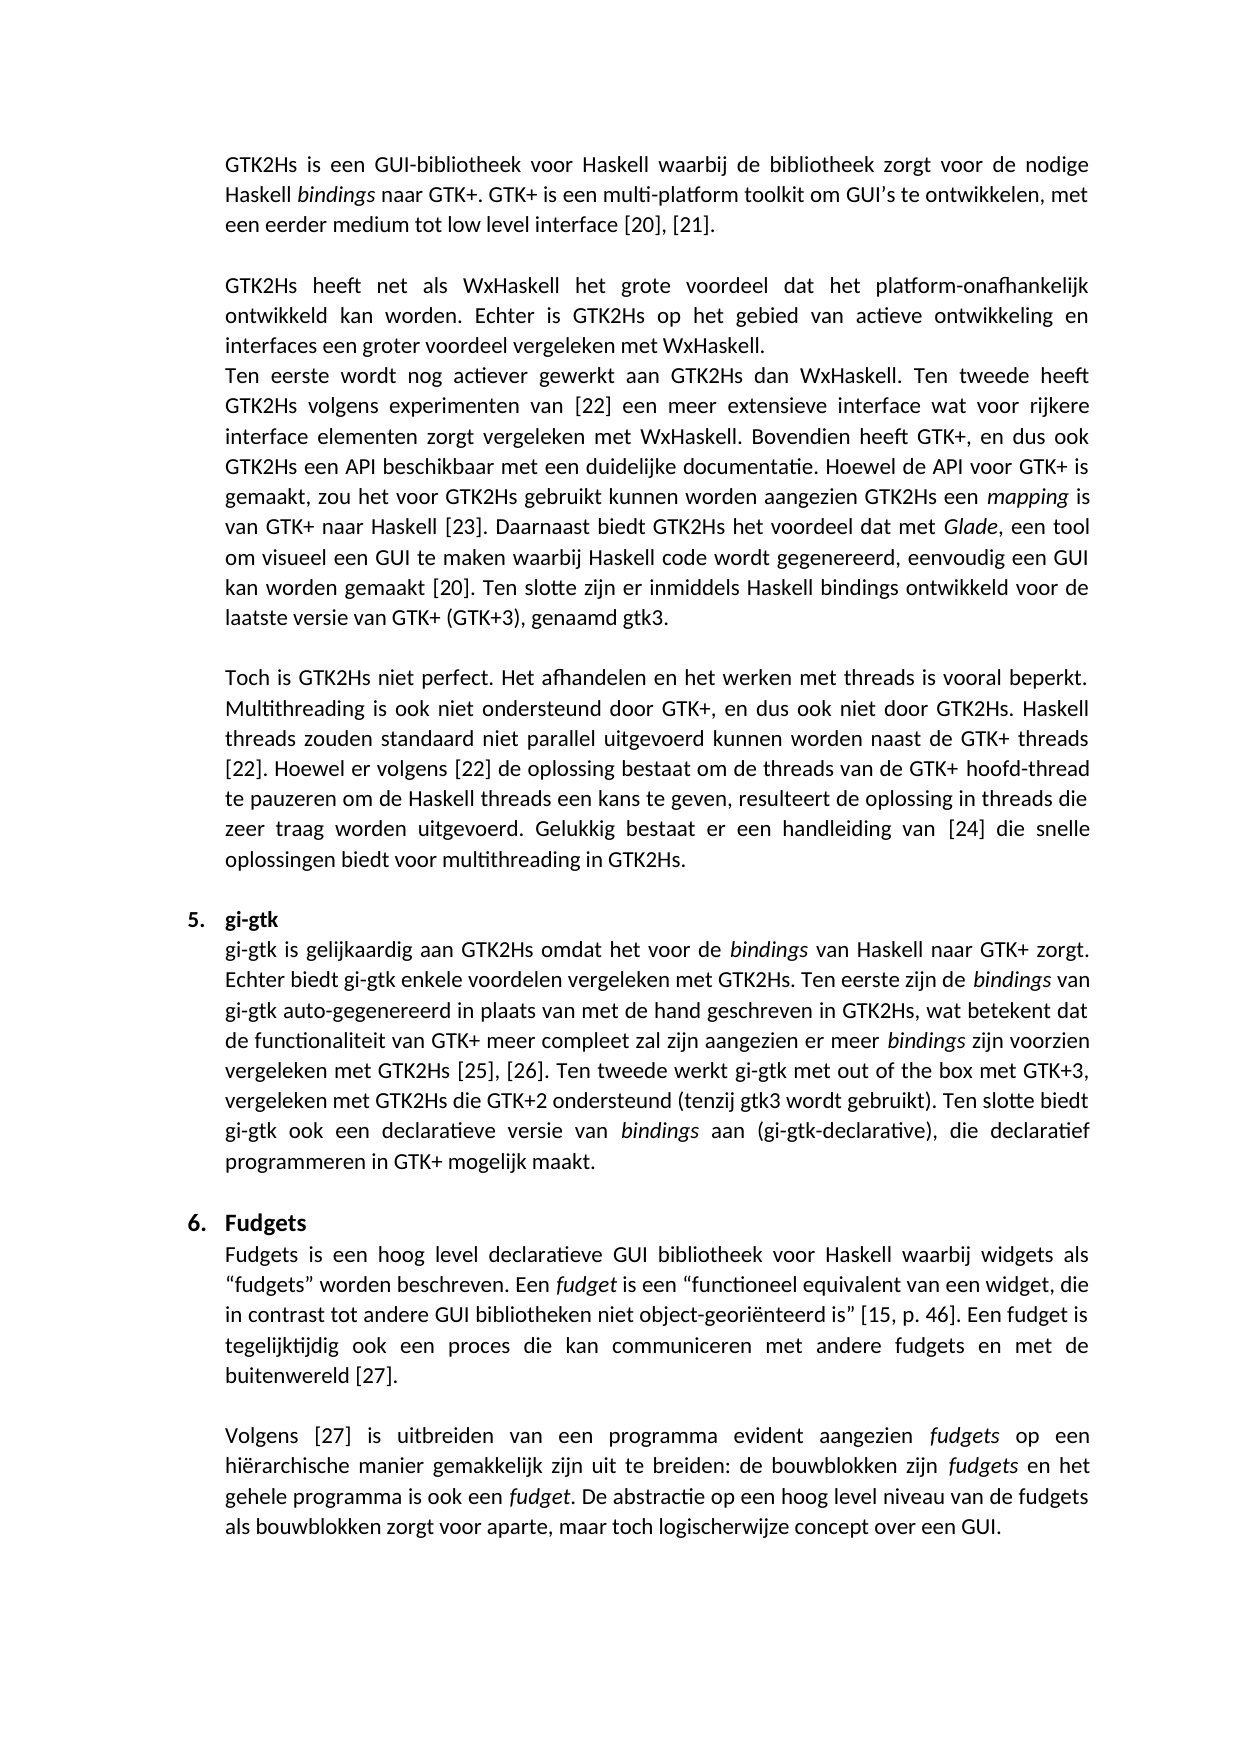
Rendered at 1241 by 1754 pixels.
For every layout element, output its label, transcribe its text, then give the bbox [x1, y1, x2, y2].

list Fudgets [187, 1207, 1090, 1238]
list Toch is GTK2Hs niet perfect. Het afhandelen en het werken met threads is vooral beperkt. Multithreading is ook niet ondersteund door GTK+, en dus ook niet door GTK2Hs. Haskell threads zouden standaard niet parallel uitgevoerd kunnen worden naast de GTK+ threads . Hoewel er volgens de oplossing bestaat om de threads van de GTK+ hoofd-thread te pauzeren om de Haskell threads een kans te geven, resulteert de oplossing in threads die zeer traag worden uitgevoerd. Gelukkig bestaat er een handleiding van die snelle oplossingen biedt voor multithreading in GTK2Hs. [225, 663, 1090, 873]
list Volgens is uitbreiden van een programma evident aangezien fudgets op een hiërarchische manier gemakkelijk zijn uit te breiden: de bouwblokken zijn fudgets en het gehele programma is ook een fudget. De abstractie op een hoog level niveau van de fudgets als bouwblokken zorgt voor aparte, maar toch logischerwijze concept over een GUI. [225, 1421, 1090, 1540]
list gi-gtk is gelijkaardig aan GTK2Hs omdat het voor de bindings van Haskell naar GTK+ zorgt. Echter biedt gi-gtk enkele voordelen vergeleken met GTK2Hs. Ten eerste zijn de bindings van gi-gtk auto-gegenereerd in plaats van met de hand geschreven in GTK2Hs, wat betekent dat de functionaliteit van GTK+ meer compleet zal zijn aangezien er meer bindings zijn voorzien vergeleken met GTK2Hs ,. Ten tweede werkt gi-gtk met out of the box met GTK+3, vergeleken met GTK2Hs die GTK+2 ondersteund (tenzij gtk3 wordt gebruikt). Ten slotte biedt gi-gtk ook een declaratieve versie van bindings aan (gi-gtk-declarative), die declaratief programmeren in GTK+ mogelijk maakt. [225, 935, 1090, 1175]
list gi-gtk [187, 905, 1090, 933]
list GTK2Hs heeft net als WxHaskell het grote voordeel dat het platform-onafhankelijk ontwikkeld kan worden. Echter is GTK2Hs op het gebied van actieve ontwikkeling en interfaces een groter voordeel vergeleken met WxHaskell. [225, 271, 1090, 359]
list GTK2Hs is een GUI-bibliotheek voor Haskell waarbij de bibliotheek zorgt voor de nodige Haskell bindings naar GTK+. GTK+ is een multi-platform toolkit om GUI’s te ontwikkelen, met een eerder medium tot low level interface , . [225, 150, 1090, 238]
list Ten eerste wordt nog actiever gewerkt aan GTK2Hs dan WxHaskell. Ten tweede heeft GTK2Hs volgens experimenten van een meer extensieve interface wat voor rijkere interface elementen zorgt vergeleken met WxHaskell. Bovendien heeft GTK+, en dus ook GTK2Hs een API beschikbaar met een duidelijke documentatie. Hoewel de API voor GTK+ is gemaakt, zou het voor GTK2Hs gebruikt kunnen worden aangezien GTK2Hs een mapping is van GTK+ naar Haskell . Daarnaast biedt GTK2Hs het voordeel dat met Glade, een tool om visueel een GUI te maken waarbij Haskell code wordt gegenereerd, eenvoudig een GUI kan worden gemaakt . Ten slotte zijn er inmiddels Haskell bindings ontwikkeld voor de laatste versie van GTK+ (GTK+3), genaamd gtk3. [225, 361, 1090, 631]
list Fudgets is een hoog level declaratieve GUI bibliotheek voor Haskell waarbij widgets als “fudgets” worden beschreven. Een fudget is een “functioneel equivalent van een widget, die in contrast tot andere GUI bibliotheken niet object-georiënteerd is” [15, p. 46]. Een fudget is tegelijktijdig ook een proces die kan communiceren met andere fudgets en met de buitenwereld . [225, 1240, 1090, 1389]
